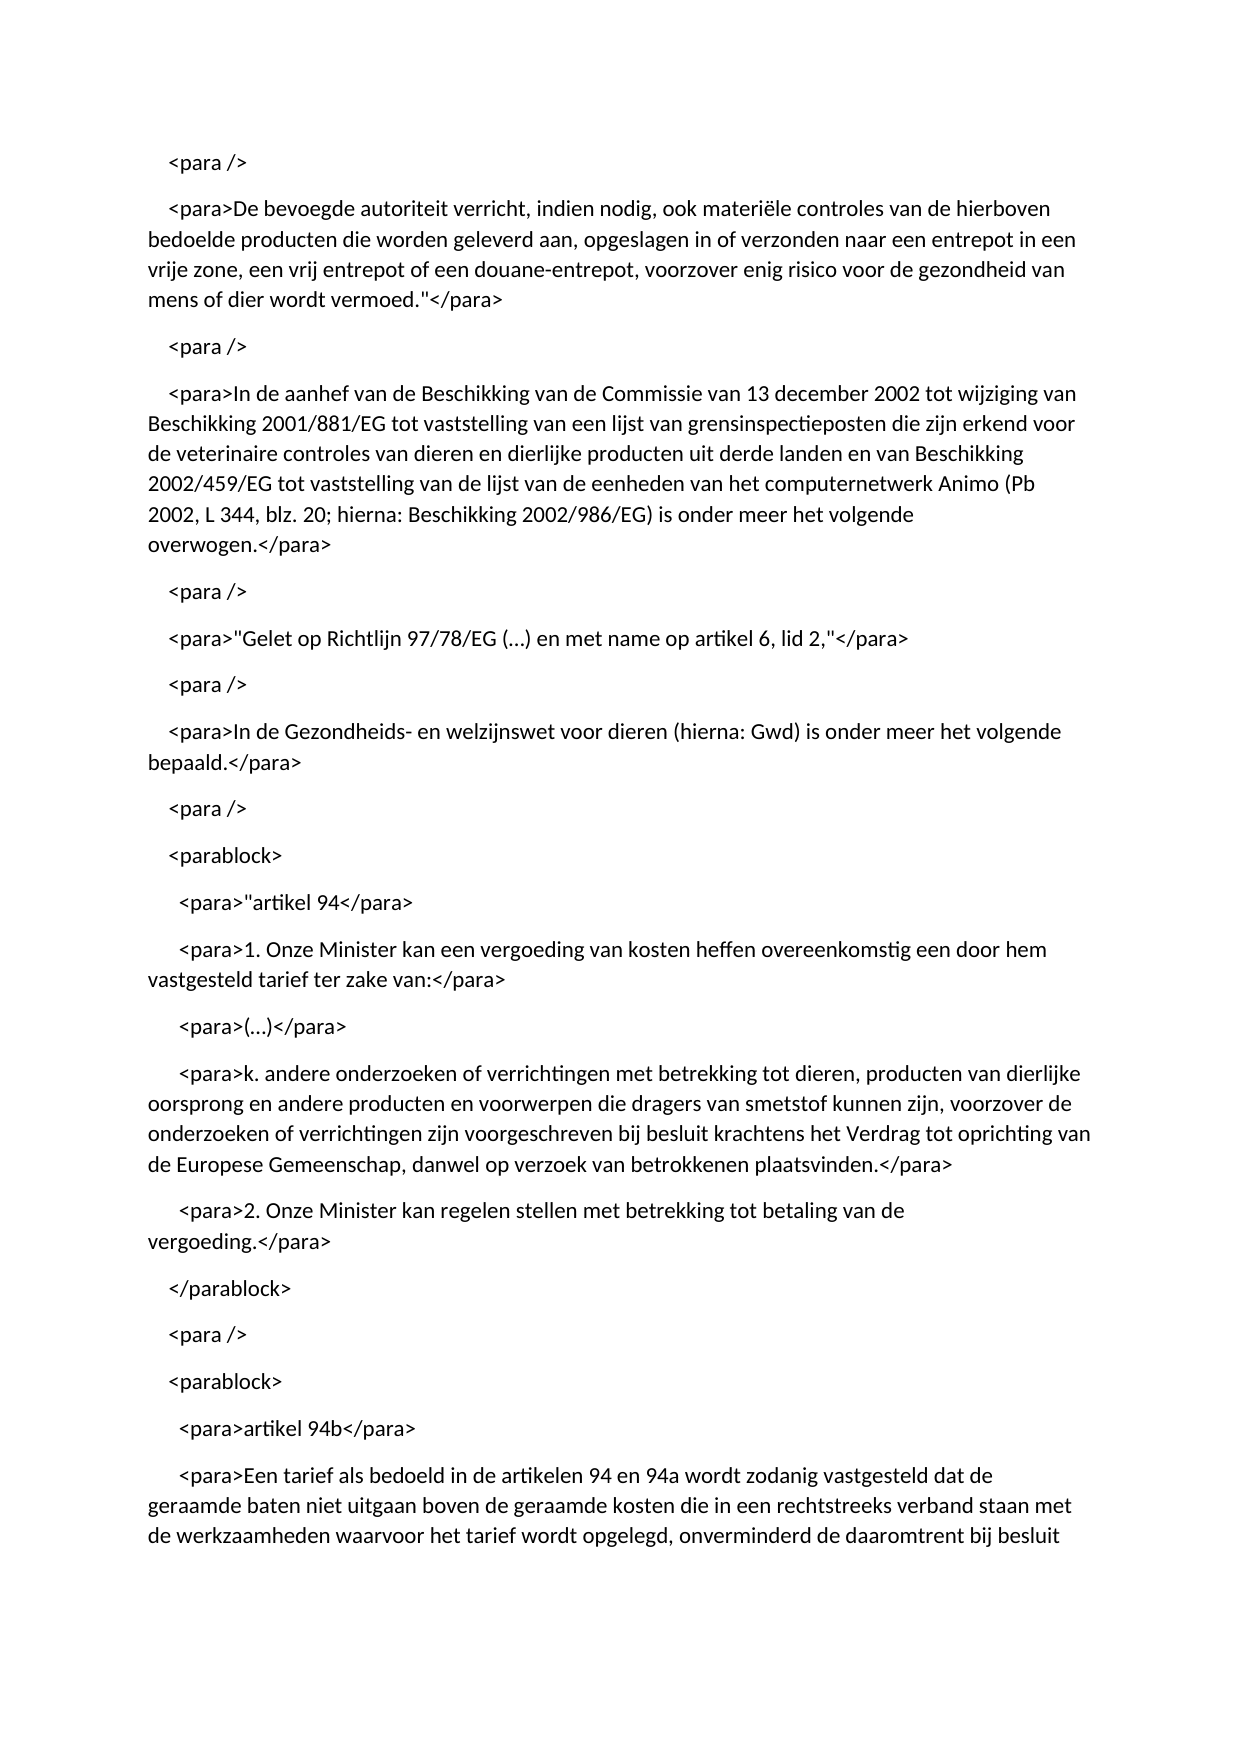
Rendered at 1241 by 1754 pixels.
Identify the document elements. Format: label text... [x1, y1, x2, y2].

text <para /> [148, 148, 1093, 176]
text <para>"artikel 94</para> [148, 888, 1093, 916]
text <para>In de Gezondheids- en welzijnswet voor dieren (hierna: Gwd) is onder meer het volgende bepaald.</para> [148, 717, 1093, 776]
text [148, 1461, 1093, 1549]
text <para /> [148, 332, 1093, 360]
text <parablock> [148, 841, 1093, 869]
text <para /> [148, 794, 1093, 822]
text <para>2. Onze Minister kan regelen stellen met betrekking tot betaling van de vergoeding.</para> [148, 1197, 1093, 1255]
text <parablock> [148, 1367, 1093, 1395]
text <para /> [148, 671, 1093, 698]
text <para /> [148, 577, 1093, 605]
text <para>k. andere onderzoeken of verrichtingen met betrekking tot dieren, producten van dierlijke oorsprong en andere producten en voorwerpen die dragers van smetstof kunnen zijn, voorzover de onderzoeken of verrichtingen zijn voorgeschreven bij besluit krachtens het Verdrag tot oprichting van de Europese Gemeenschap, danwel op verzoek van betrokkenen plaatsvinden.</para> [148, 1059, 1093, 1178]
text <para>"Gelet op Richtlijn 97/78/EG (…) en met name op artikel 6, lid 2,"</para> [148, 624, 1093, 652]
text <para>(…)</para> [148, 1012, 1093, 1040]
text </parablock> [148, 1274, 1093, 1302]
text <para>1. Onze Minister kan een vergoeding van kosten heffen overeenkomstig een door hem vastgesteld tarief ter zake van:</para> [148, 935, 1093, 993]
text <para>artikel 94b</para> [148, 1414, 1093, 1442]
text <para>De bevoegde autoriteit verricht, indien nodig, ook materiële controles van de hierboven bedoelde producten die worden geleverd aan, opgeslagen in of verzonden naar een entrepot in een vrije zone, een vrij entrepot of een douane-entrepot, voorzover enig risico voor de gezondheid van mens of dier wordt vermoed."</para> [148, 194, 1093, 313]
text <para>In de aanhef van de Beschikking van de Commissie van 13 december 2002 tot wijziging van Beschikking 2001/881/EG tot vaststelling van een lijst van grensinspectieposten die zijn erkend voor de veterinaire controles van dieren en dierlijke producten uit derde landen en van Beschikking 2002/459/EG tot vaststelling van de lijst van de eenheden van het computernetwerk Animo (Pb 2002, L 344, blz. 20; hierna: Beschikking 2002/986/EG) is onder meer het volgende overwogen.</para> [148, 379, 1093, 558]
text <para /> [148, 1321, 1093, 1348]
